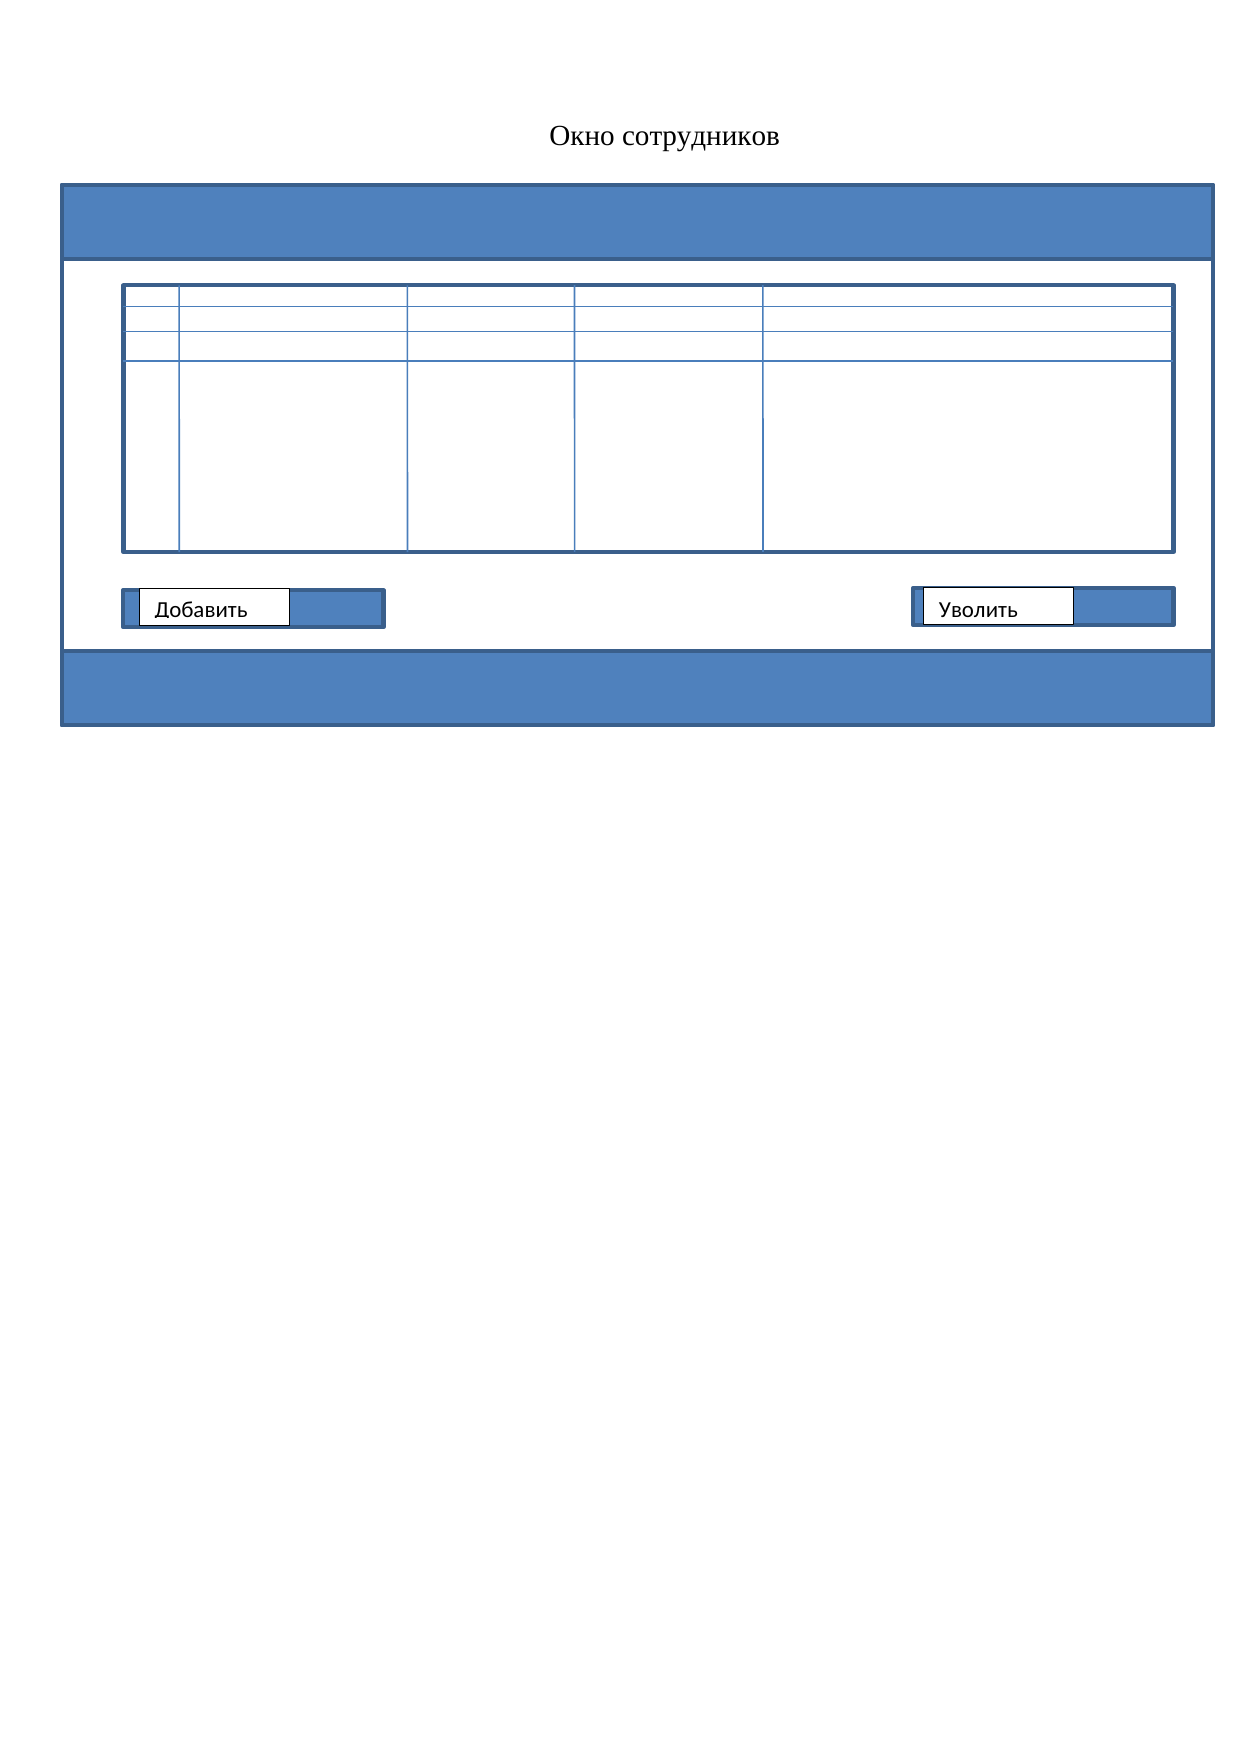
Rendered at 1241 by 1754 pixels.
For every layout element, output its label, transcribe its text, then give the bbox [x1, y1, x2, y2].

text Окно сотрудников [177, 118, 1152, 152]
